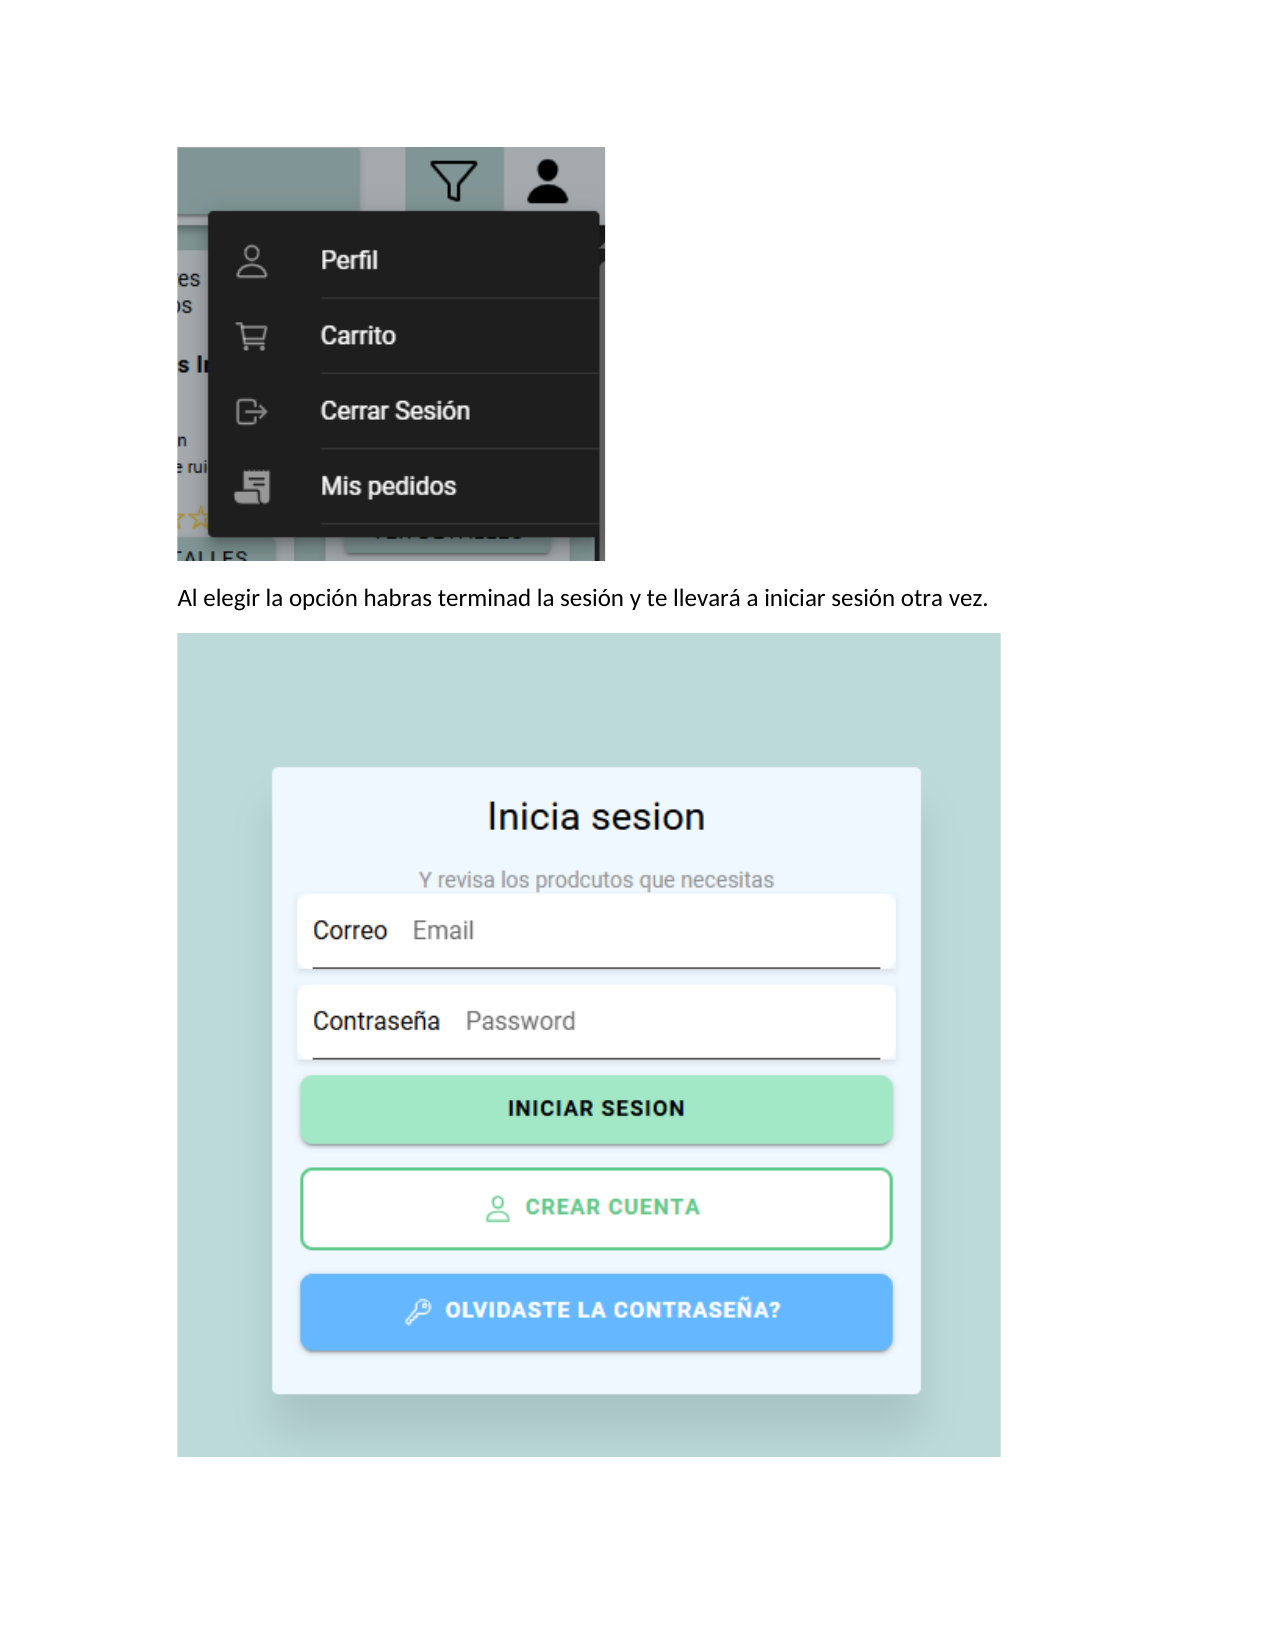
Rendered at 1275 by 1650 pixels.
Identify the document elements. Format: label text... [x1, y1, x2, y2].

picture [177, 147, 606, 561]
text Al elegir la opción habras terminad la sesión y te llevará a iniciar sesión otra vez. [177, 582, 1098, 612]
picture [177, 633, 1001, 1457]
